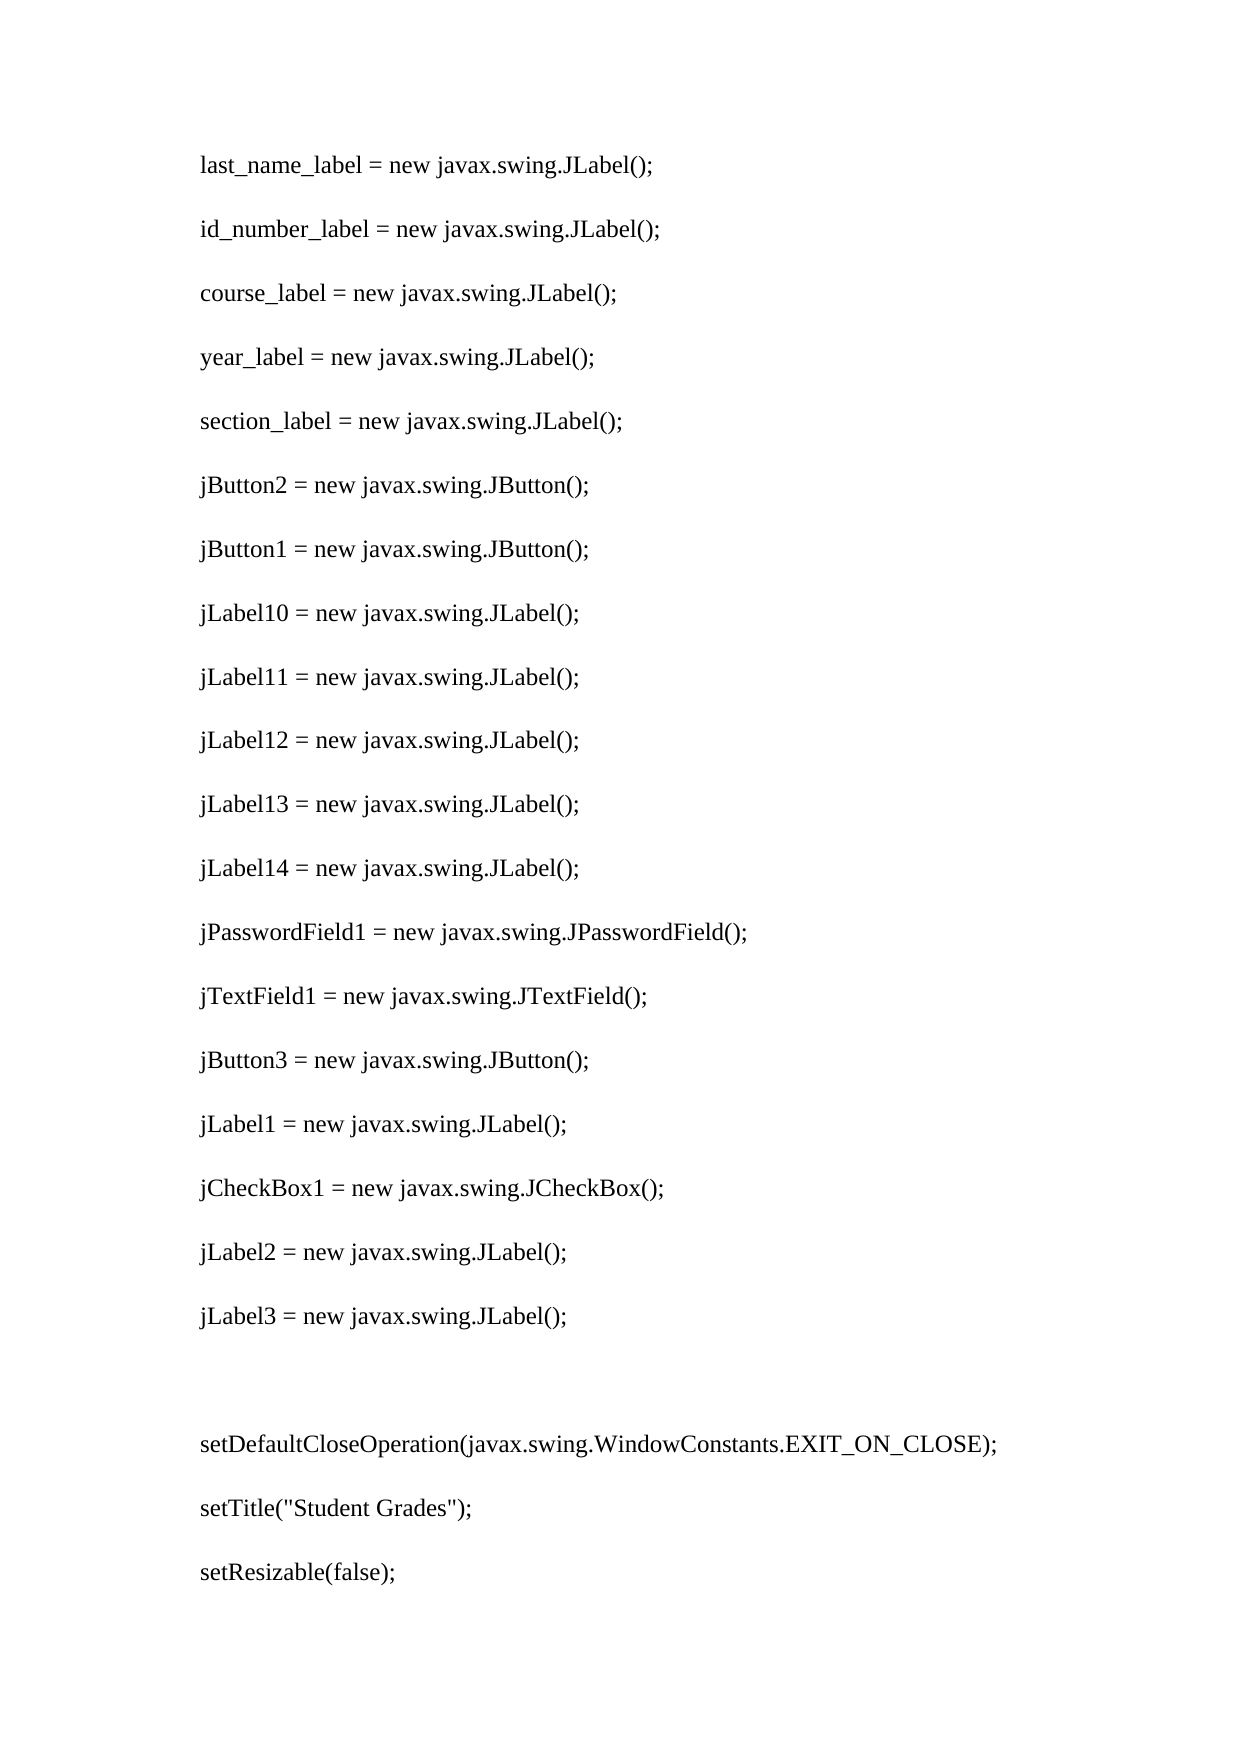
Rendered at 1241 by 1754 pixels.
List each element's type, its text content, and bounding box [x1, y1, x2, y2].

text jLabel12 = new javax.swing.JLabel(); [150, 726, 1090, 754]
text section_label = new javax.swing.JLabel(); [150, 406, 1090, 434]
text jLabel10 = new javax.swing.JLabel(); [150, 598, 1090, 626]
text jButton1 = new javax.swing.JButton(); [150, 534, 1090, 562]
text jLabel2 = new javax.swing.JLabel(); [150, 1237, 1090, 1266]
text jTextField1 = new javax.swing.JTextField(); [150, 981, 1090, 1010]
text jLabel14 = new javax.swing.JLabel(); [150, 853, 1090, 882]
text setTitle("Student Grades"); [150, 1493, 1090, 1522]
text jPasswordField1 = new javax.swing.JPasswordField(); [150, 917, 1090, 946]
text year_label = new javax.swing.JLabel(); [150, 342, 1090, 371]
text jButton2 = new javax.swing.JButton(); [150, 470, 1090, 498]
text jLabel1 = new javax.swing.JLabel(); [150, 1109, 1090, 1138]
text jButton3 = new javax.swing.JButton(); [150, 1045, 1090, 1074]
text jLabel3 = new javax.swing.JLabel(); [150, 1301, 1090, 1330]
text jLabel11 = new javax.swing.JLabel(); [150, 662, 1090, 690]
text setResizable(false); [150, 1557, 1090, 1586]
text jCheckBox1 = new javax.swing.JCheckBox(); [150, 1173, 1090, 1202]
text setDefaultCloseOperation(javax.swing.WindowConstants.EXIT_ON_CLOSE); [150, 1429, 1090, 1458]
text id_number_label = new javax.swing.JLabel(); [150, 214, 1090, 243]
text last_name_label = new javax.swing.JLabel(); [150, 150, 1090, 179]
text course_label = new javax.swing.JLabel(); [150, 278, 1090, 307]
text jLabel13 = new javax.swing.JLabel(); [150, 789, 1090, 818]
